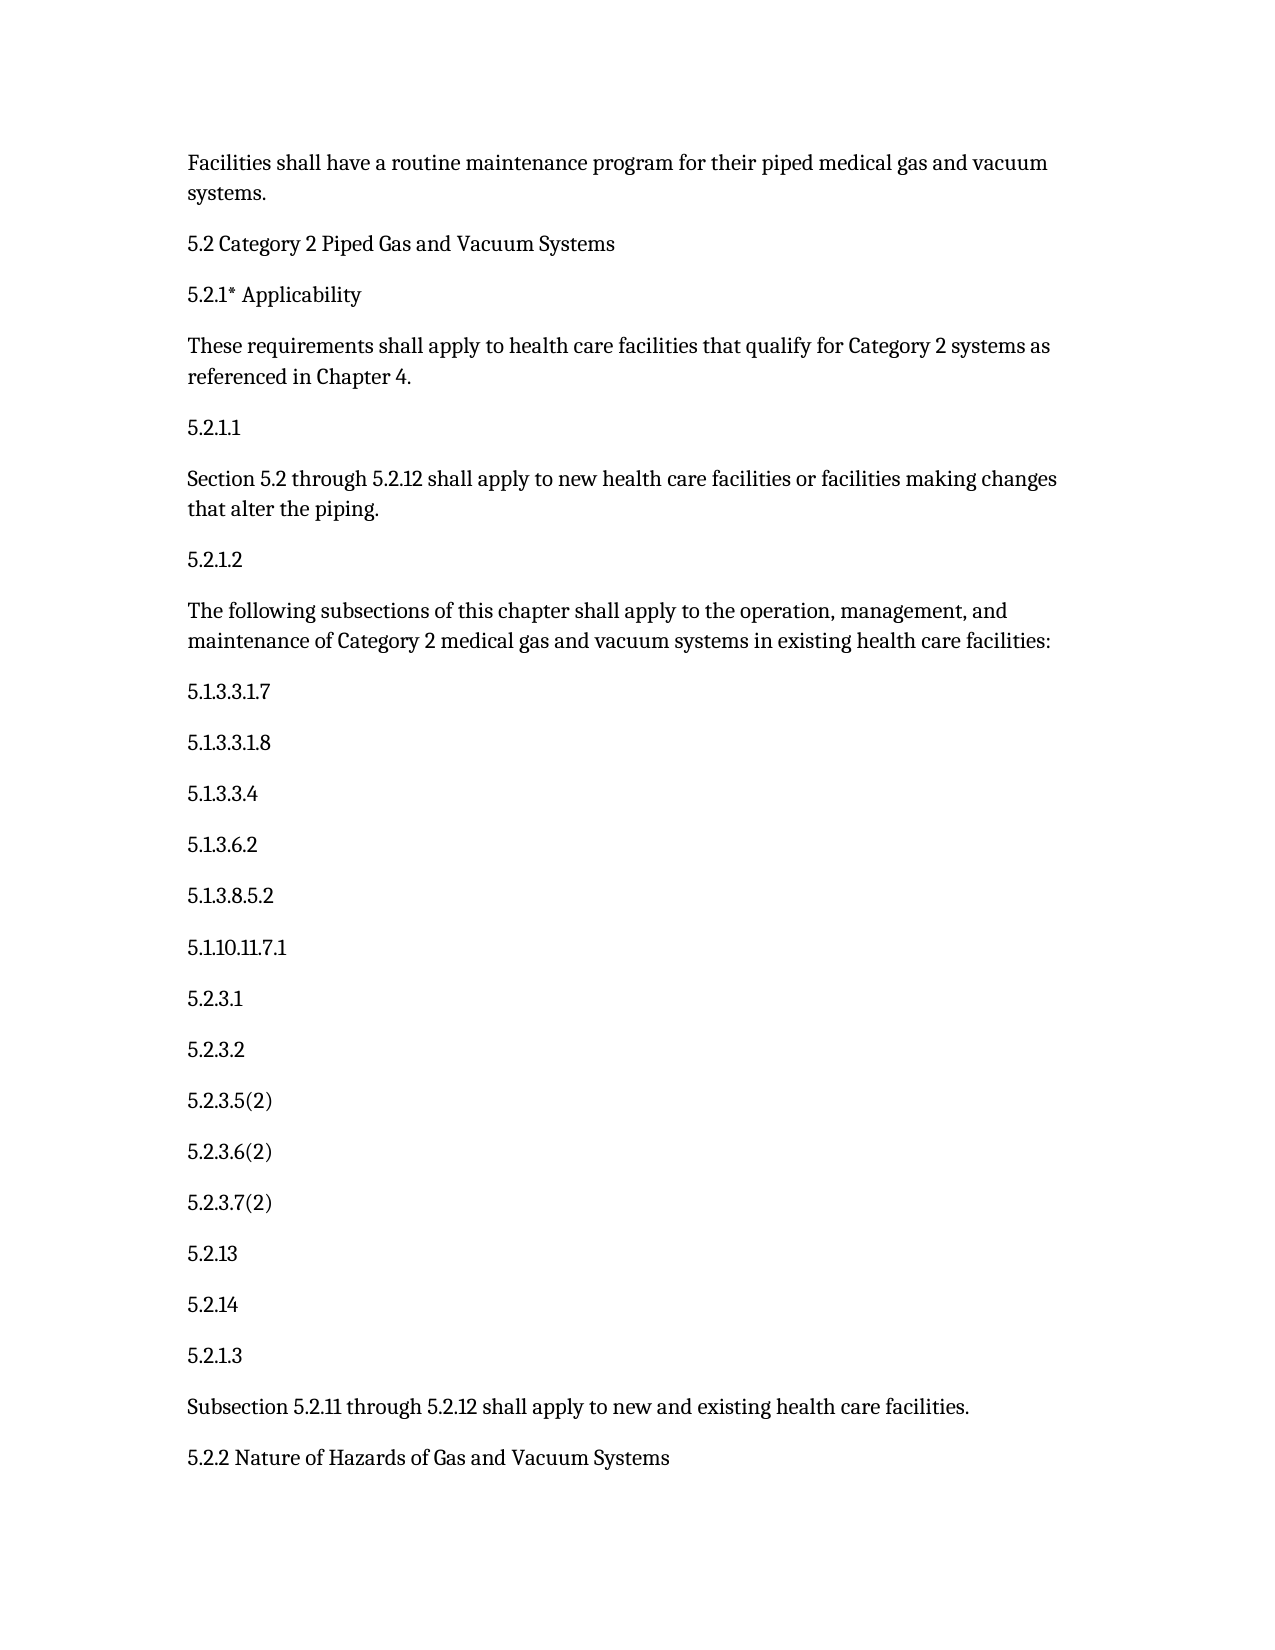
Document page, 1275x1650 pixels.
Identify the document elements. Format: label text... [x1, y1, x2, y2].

text 5.1.3.8.5.2 [187, 883, 1087, 910]
text 5.1.3.3.1.7 [187, 679, 1087, 706]
text 5.2.13 [187, 1241, 1087, 1267]
text 5.2.3.7(2) [187, 1189, 1087, 1216]
text 5.2.3.6(2) [187, 1138, 1087, 1165]
text 5.2.3.1 [187, 985, 1087, 1012]
text 5.2.1.1 [187, 414, 1087, 441]
text 5.2.1* Applicability [187, 282, 1087, 309]
text These requirements shall apply to health care facilities that qualify for Category 2 systems as referenced in Chapter 4. [187, 333, 1087, 390]
text Section 5.2 through 5.2.12 shall apply to new health care facilities or facilities making changes that alter the piping. [187, 466, 1087, 522]
text 5.1.3.3.4 [187, 781, 1087, 808]
text The following subsections of this chapter shall apply to the operation, management, and maintenance of Category 2 medical gas and vacuum systems in existing health care facilities: [187, 598, 1087, 654]
text 5.2.2 Nature of Hazards of Gas and Vacuum Systems [187, 1445, 1087, 1471]
text 5.2 Category 2 Piped Gas and Vacuum Systems [187, 231, 1087, 258]
text 5.2.3.5(2) [187, 1087, 1087, 1114]
text Facilities shall have a routine maintenance program for their piped medical gas and vacuum systems. [187, 150, 1087, 207]
text 5.2.1.3 [187, 1343, 1087, 1369]
text Subsection 5.2.11 through 5.2.12 shall apply to new and existing health care facilities. [187, 1394, 1087, 1420]
text 5.2.14 [187, 1292, 1087, 1318]
text 5.1.10.11.7.1 [187, 934, 1087, 961]
text 5.2.3.2 [187, 1036, 1087, 1063]
text 5.1.3.3.1.8 [187, 730, 1087, 757]
text 5.2.1.2 [187, 547, 1087, 573]
text 5.1.3.6.2 [187, 832, 1087, 859]
